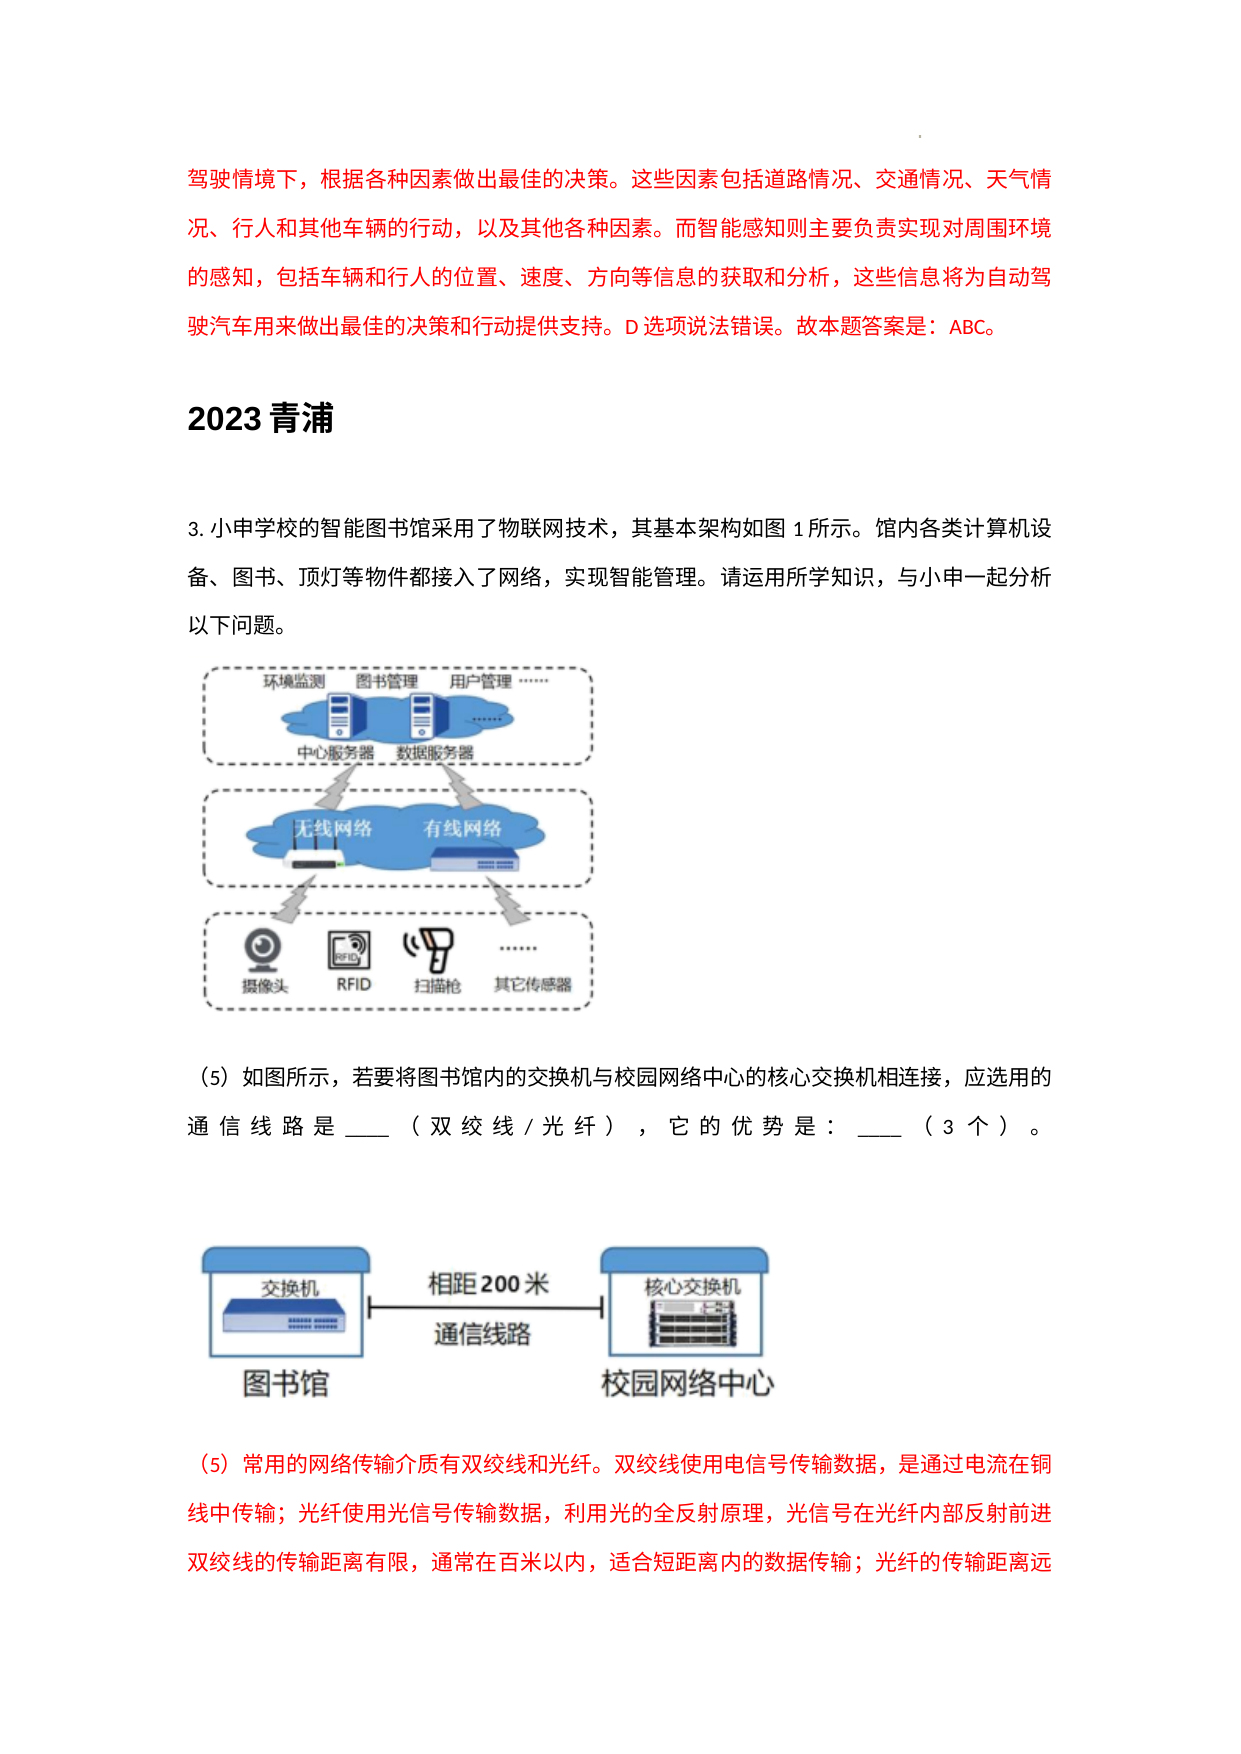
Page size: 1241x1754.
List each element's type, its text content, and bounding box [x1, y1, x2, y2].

text 3. 小申学校的智能图书馆采用了物联网技术，其基本架构如图1所示。馆内各类计算机设备、图书、顶灯等物件都接入了网络，实现智能管理。请运用所学知识，与小申一起分析以下问题。 [187, 510, 1053, 640]
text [187, 1447, 1053, 1577]
picture [187, 1238, 789, 1412]
picture [187, 656, 600, 1016]
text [187, 162, 1053, 341]
subtitle 2023青浦 [187, 384, 1053, 449]
